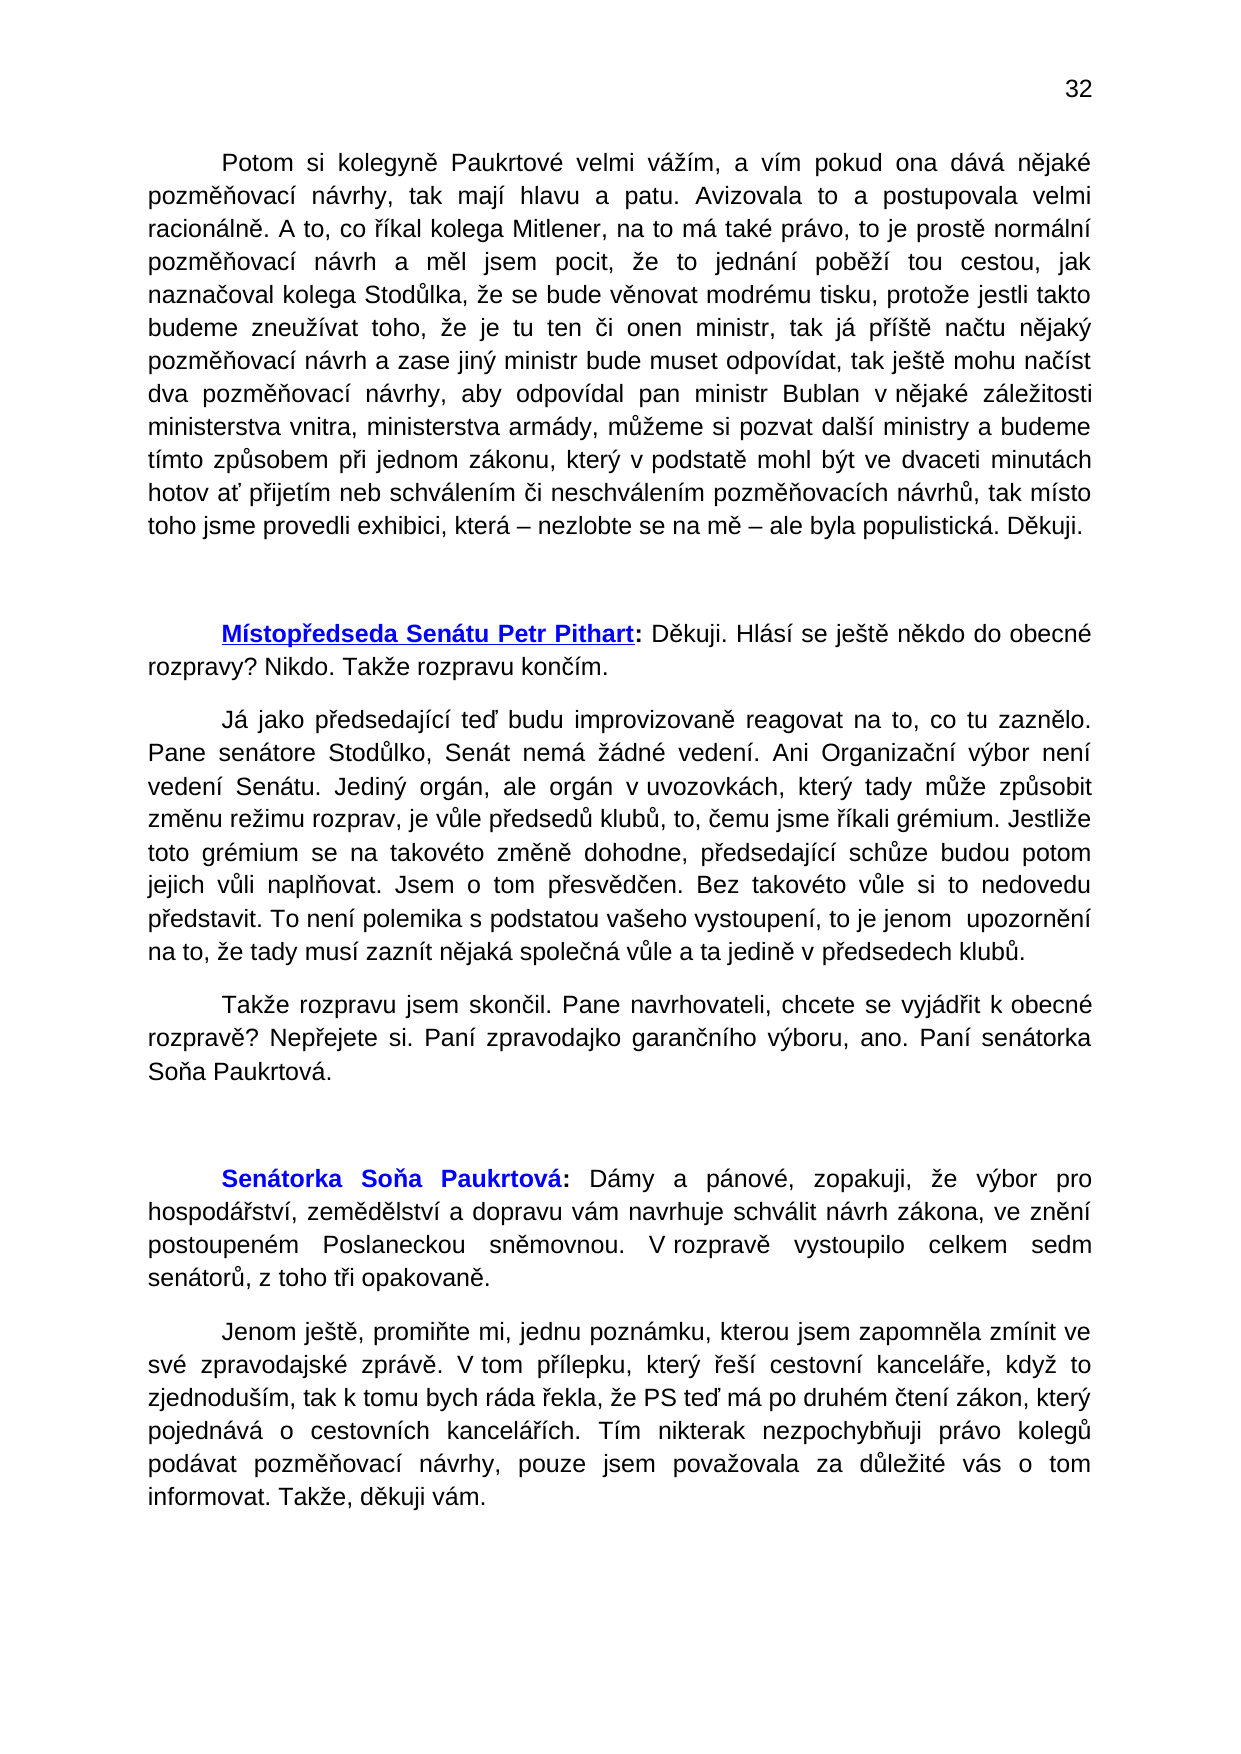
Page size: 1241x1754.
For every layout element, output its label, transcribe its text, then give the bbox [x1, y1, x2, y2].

text Jenom ještě, promiňte mi, jednu poznámku, kterou jsem zapomněla zmínit ve své zpravodajské zprávě. V tom přílepku, který řeší cestovní kanceláře, když to zjednoduším, tak k tomu bych ráda řekla, že PS teď má po druhém čtení zákon, který pojednává o cestovních kancelářích. Tím nikterak nezpochybňuji právo kolegů podávat pozměňovací návrhy, pouze jsem považovala za důležité vás o tom informovat. Takže, děkuji vám. [148, 1317, 1093, 1511]
text Senátorka Soňa Paukrtová: Dámy a pánové, zopakuji, že výbor pro hospodářství, zemědělství a dopravu vám navrhuje schválit návrh zákona, ve znění postoupeném Poslaneckou sněmovnou. V rozpravě vystoupilo celkem sedm senátorů, z toho tři opakovaně. [148, 1164, 1093, 1292]
text Místopředseda Senátu Petr Pithart: Děkuji. Hlásí se ještě někdo do obecné rozpravy? Nikdo. Takže rozpravu končím. [148, 618, 1093, 680]
text Takže rozpravu jsem skončil. Pane navrhovateli, chcete se vyjádřit k obecné rozpravě? Nepřejete si. Paní zpravodajko garančního výboru, ano. Paní senátorka Soňa Paukrtová. [148, 990, 1093, 1085]
text Potom si kolegyně Paukrtové velmi vážím, a vím pokud ona dává nějaké pozměňovací návrhy, tak mají hlavu a patu. Avizovala to a postupovala velmi racionálně. A to, co říkal kolega Mitlener, na to má také právo, to je prostě normální pozměňovací návrh a měl jsem pocit, že to jednání poběží tou cestou, jak naznačoval kolega Stodůlka, že se bude věnovat modrému tisku, protože jestli takto budeme zneužívat toho, že je tu ten či onen ministr, tak já příště načtu nějaký pozměňovací návrh a zase jiný ministr bude muset odpovídat, tak ještě mohu načíst dva pozměňovací návrhy, aby odpovídal pan ministr Bublan v nějaké záležitosti ministerstva vnitra, ministerstva armády, můžeme si pozvat další ministry a budeme tímto způsobem při jednom zákonu, který v podstatě mohl být ve dvaceti minutách hotov ať přijetím neb schválením či neschválením pozměňovacích návrhů, tak místo toho jsme provedli exhibici, která – nezlobte se na mě – ale byla populistická. Děkuji. [148, 148, 1093, 539]
text Já jako předsedající teď budu improvizovaně reagovat na to, co tu zaznělo. Pane senátore Stodůlko, Senát nemá žádné vedení. Ani Organizační výbor není vedení Senátu. Jediný orgán, ale orgán v uvozovkách, který tady může způsobit změnu režimu rozprav, je vůle předsedů klubů, to, čemu jsme říkali grémium. Jestliže toto grémium se na takovéto změně dohodne, předsedající schůze budou potom jejich vůli naplňovat. Jsem o tom přesvědčen. Bez takovéto vůle si to nedovedu představit. To není polemika s podstatou vašeho vystoupení, to je jenom upozornění na to, že tady musí zaznít nějaká společná vůle a ta jedině v předsedech klubů. [148, 705, 1093, 965]
